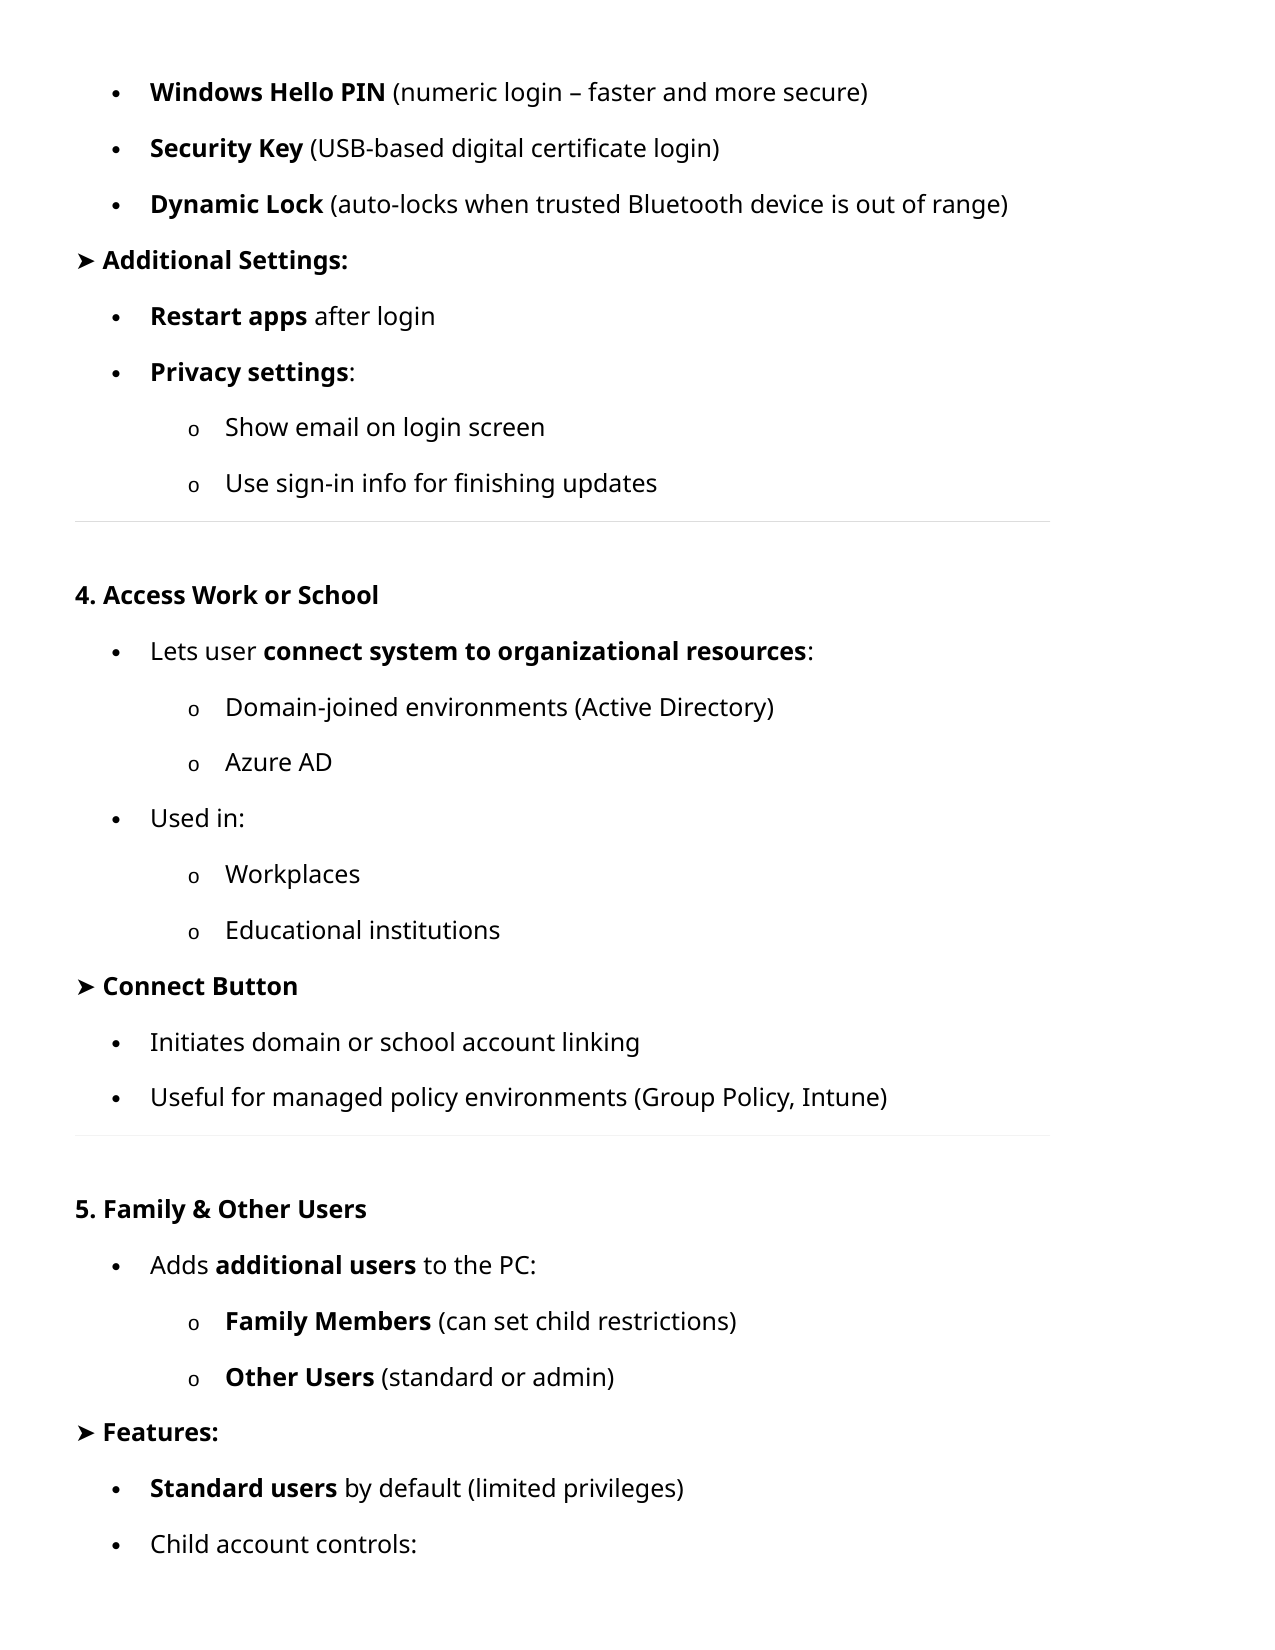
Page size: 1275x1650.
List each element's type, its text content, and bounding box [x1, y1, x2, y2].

list Restart apps after login [112, 298, 1200, 332]
list Used in: [112, 801, 1200, 835]
list Security Key (USB-based digital certificate login) [112, 131, 1200, 165]
list Initiates domain or school account linking [112, 1024, 1200, 1058]
list Workplaces [187, 857, 1200, 891]
list Educational institutions [187, 912, 1200, 947]
text ➤ Additional Settings: [75, 242, 1200, 277]
list Windows Hello PIN (numeric login – faster and more secure) [112, 75, 1200, 109]
list Lets user connect system to organizational resources: [112, 633, 1200, 667]
list Use sign-in info for finishing updates [187, 466, 1200, 500]
list Privacy settings: [112, 354, 1200, 388]
list Standard users by default (limited privileges) [112, 1471, 1200, 1505]
list Dynamic Lock (auto-locks when trusted Bluetooth device is out of range) [112, 187, 1200, 221]
list Family Members (can set child restrictions) [187, 1303, 1200, 1337]
list Adds additional users to the PC: [112, 1247, 1200, 1282]
list Domain-joined environments (Active Directory) [187, 689, 1200, 723]
text ➤ Features: [75, 1415, 1200, 1449]
text ➤ Connect Button [75, 968, 1200, 1002]
list Other Users (standard or admin) [187, 1359, 1200, 1393]
text 4. Access Work or School [75, 577, 1200, 612]
text 5. Family & Other Users [75, 1192, 1200, 1226]
list Azure AD [187, 745, 1200, 779]
list Useful for managed policy environments (Group Policy, Intune) [112, 1080, 1200, 1114]
list Show email on login screen [187, 410, 1200, 444]
list Child account controls: [112, 1527, 1200, 1561]
